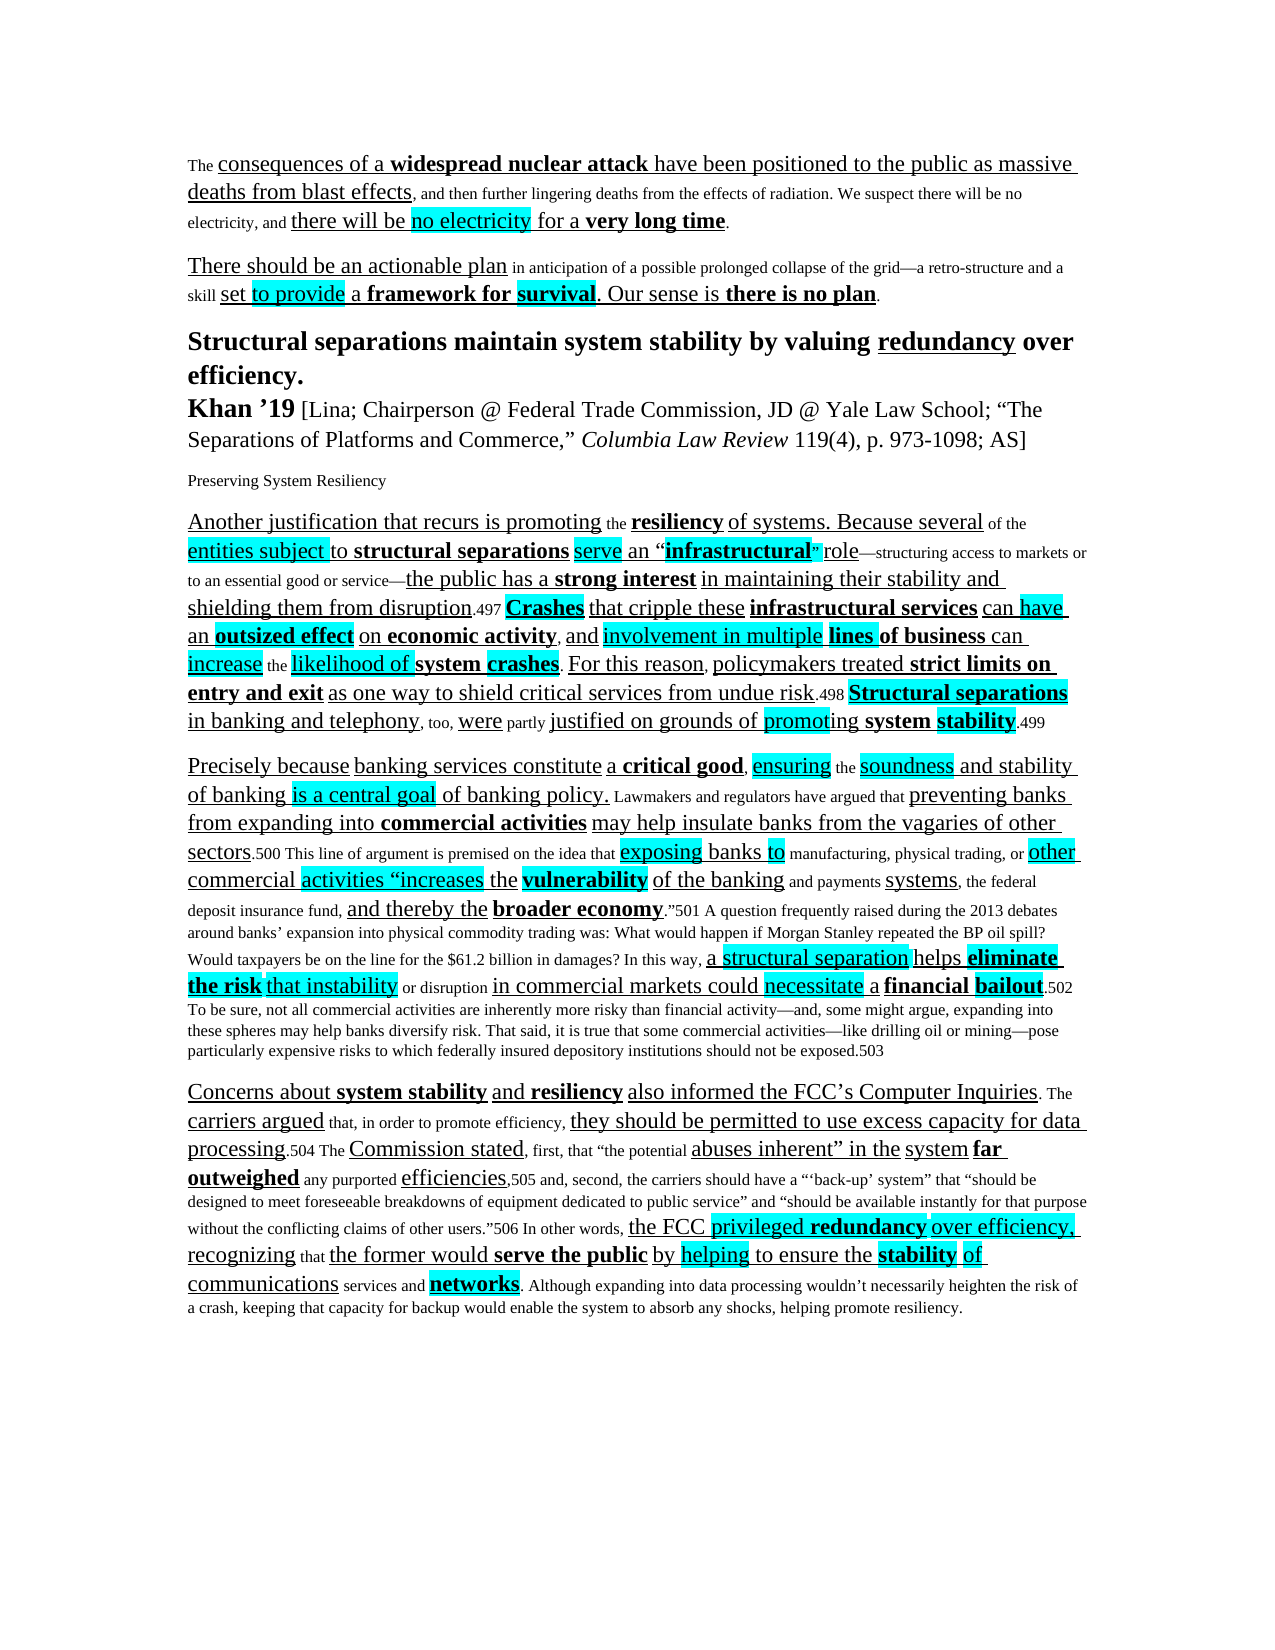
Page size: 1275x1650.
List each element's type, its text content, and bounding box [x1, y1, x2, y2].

text There should be an actionable plan in anticipation of a possible prolonged collapse of the grid—a retro-structure and a skill set to provide a framework for survival. Our sense is there is no plan. [187, 252, 1087, 307]
text The consequences of a widespread nuclear attack have been positioned to the public as massive deaths from blast effects, and then further lingering deaths from the effects of radiation. We suspect there will be no electricity, and there will be no electricity for a very long time. [187, 150, 1087, 233]
text Another justification that recurs is promoting the resiliency of systems. Because several of the entities subject to structural separations serve an “infrastructural” role—structuring access to markets or to an essential good or service—the public has a strong interest in maintaining their stability and shielding them from disruption.497 Crashes that cripple these infrastructural services can have an outsized effect on economic activity, and involvement in multiple lines of business can increase the likelihood of system crashes. For this reason, policymakers treated strict limits on entry and exit as one way to shield critical services from undue risk.498 Structural separations in banking and telephony, too, were partly justified on grounds of promoting system stability.499 [187, 508, 1087, 734]
subtitle Structural separations maintain system stability by valuing redundancy over efficiency. [187, 326, 1087, 390]
text Precisely because banking services constitute a critical good, ensuring the soundness and stability of banking is a central goal of banking policy. Lawmakers and regulators have argued that preventing banks from expanding into commercial activities may help insulate banks from the vagaries of other sectors.500 This line of argument is premised on the idea that exposing banks to manufacturing, physical trading, or other commercial activities “increases the vulnerability of the banking and payments systems, the federal deposit insurance fund, and thereby the broader economy.”501 A question frequently raised during the 2013 debates around banks’ expansion into physical commodity trading was: What would happen if Morgan Stanley repeated the BP oil spill? Would taxpayers be on the line for the $61.2 billion in damages? In this way, a structural separation helps eliminate the risk that instability or disruption in commercial markets could necessitate a financial bailout.502 To be sure, not all commercial activities are inherently more risky than financial activity—and, some might argue, expanding into these spheres may help banks diversify risk. That said, it is true that some commercial activities—like drilling oil or mining—pose particularly expensive risks to which federally insured depository institutions should not be exposed.503 [187, 752, 1087, 1060]
text Concerns about system stability and resiliency also informed the FCC’s Computer Inquiries. The carriers argued that, in order to promote efficiency, they should be permitted to use excess capacity for data processing.504 The Commission stated, first, that “the potential abuses inherent” in the system far outweighed any purported efficiencies,505 and, second, the carriers should have a “‘back-up’ system” that “should be designed to meet foreseeable breakdowns of equipment dedicated to public service” and “should be available instantly for that purpose without the conflicting claims of other users.”506 In other words, the FCC privileged redundancy over efficiency, recognizing that the former would serve the public by helping to ensure the stability of communications services and networks. Although expanding into data processing wouldn’t necessarily heighten the risk of a crash, keeping that capacity for backup would enable the system to absorb any shocks, helping promote resiliency. [187, 1078, 1087, 1317]
text Preserving System Resiliency [187, 471, 1087, 490]
text Khan ’19 [Lina; Chairperson @ Federal Trade Commission, JD @ Yale Law School; “The Separations of Platforms and Commerce,” Columbia Law Review 119(4), p. 973-1098; AS] [187, 393, 1087, 452]
